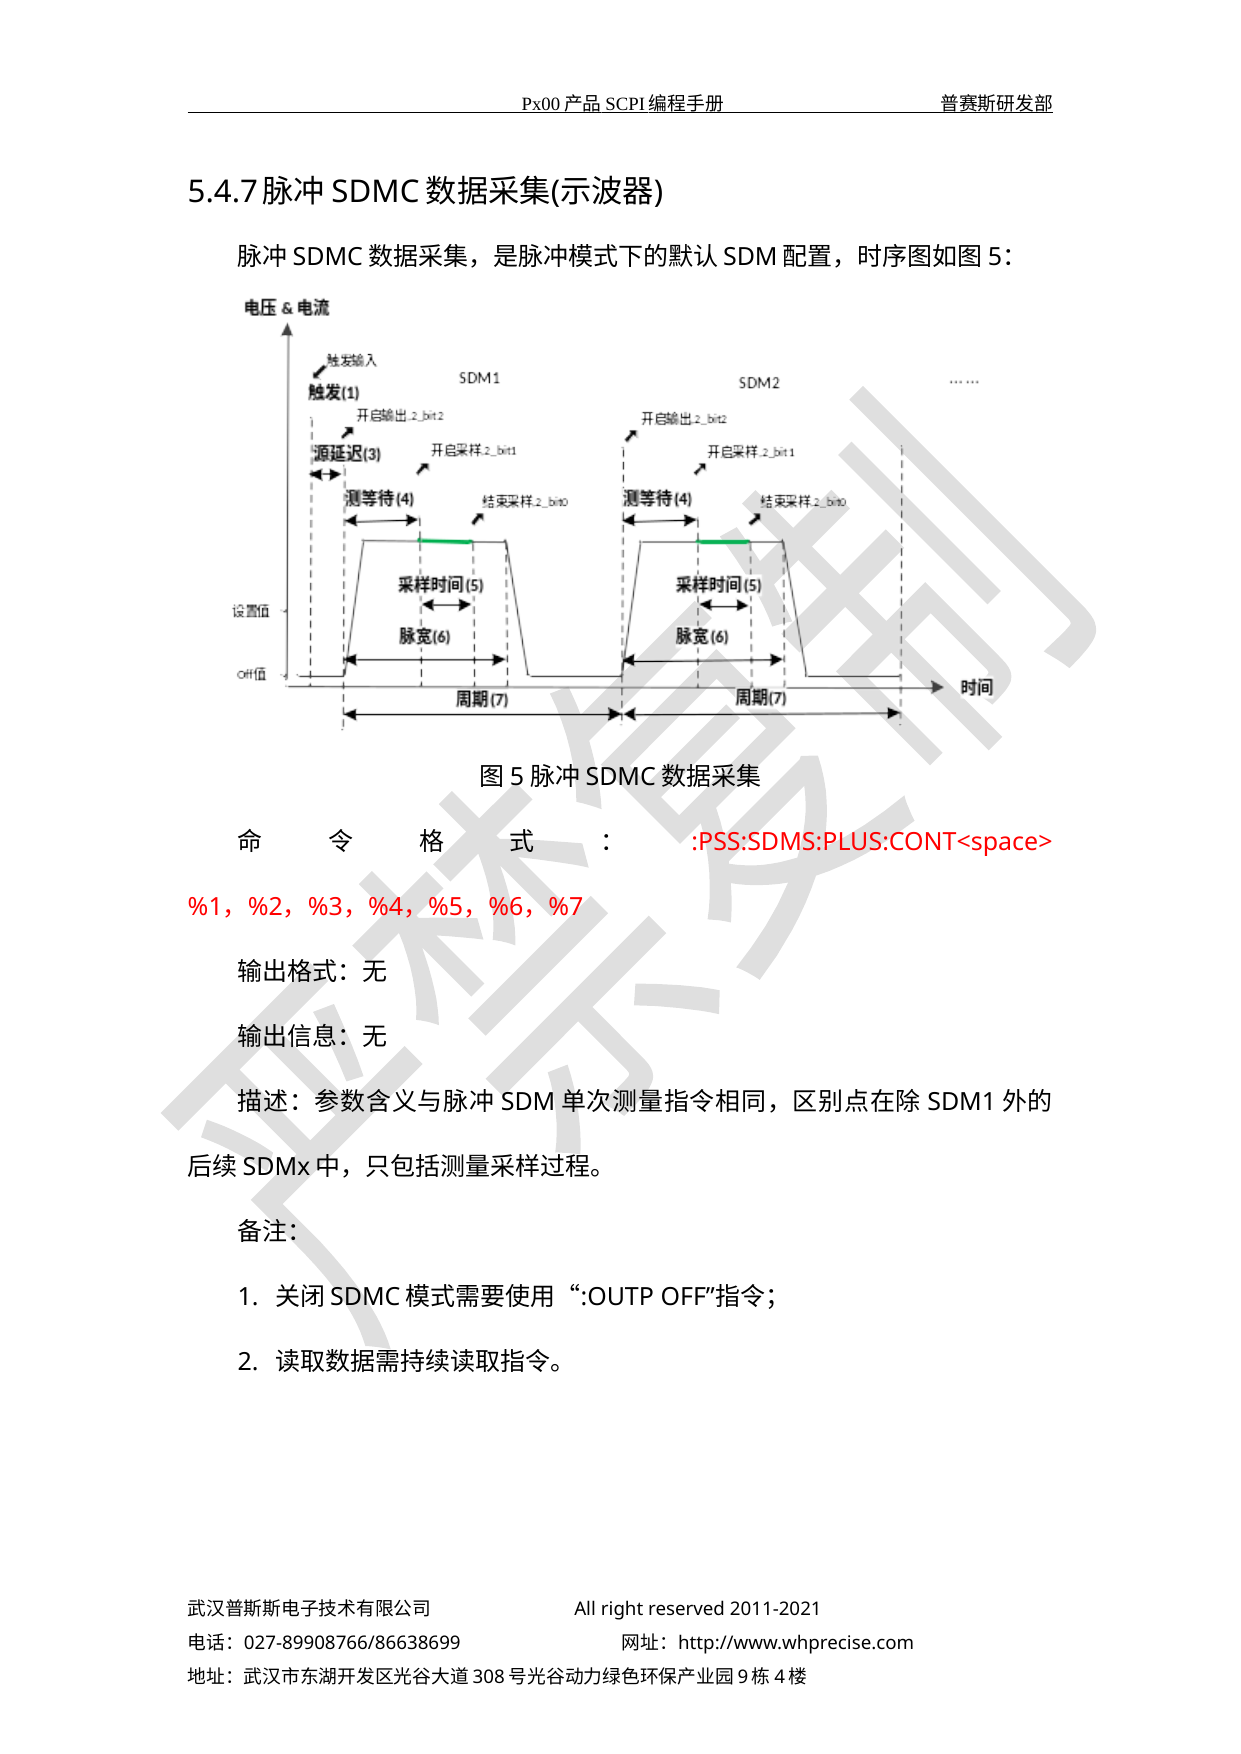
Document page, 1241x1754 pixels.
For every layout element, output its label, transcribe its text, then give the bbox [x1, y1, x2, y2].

text 输出信息：无 [187, 1002, 1053, 1067]
text 脉冲SDMC数据采集，是脉冲模式下的默认SDM配置，时序图如图5： [187, 222, 1053, 287]
list 脉冲SDMC数据采集(示波器) [187, 157, 1053, 222]
list 关闭SDMC模式需要使用“:OUTP OFF”指令； [237, 1262, 1053, 1327]
text 备注： [187, 1197, 1053, 1262]
text 输出格式：无 [187, 937, 1053, 1002]
text 图5 脉冲SDMC数据采集 [187, 742, 1053, 807]
text 描述：参数含义与脉冲SDM单次测量指令相同，区别点在除SDM1外的后续SDMx中，只包括测量采样过程。 [187, 1067, 1053, 1197]
list 读取数据需持续读取指令。 [237, 1327, 1053, 1392]
text 命令格式：:PSS:SDMS:PLUS:CONT<space>%1，%2，%3，%4，%5，%6，%7 [187, 807, 1053, 937]
